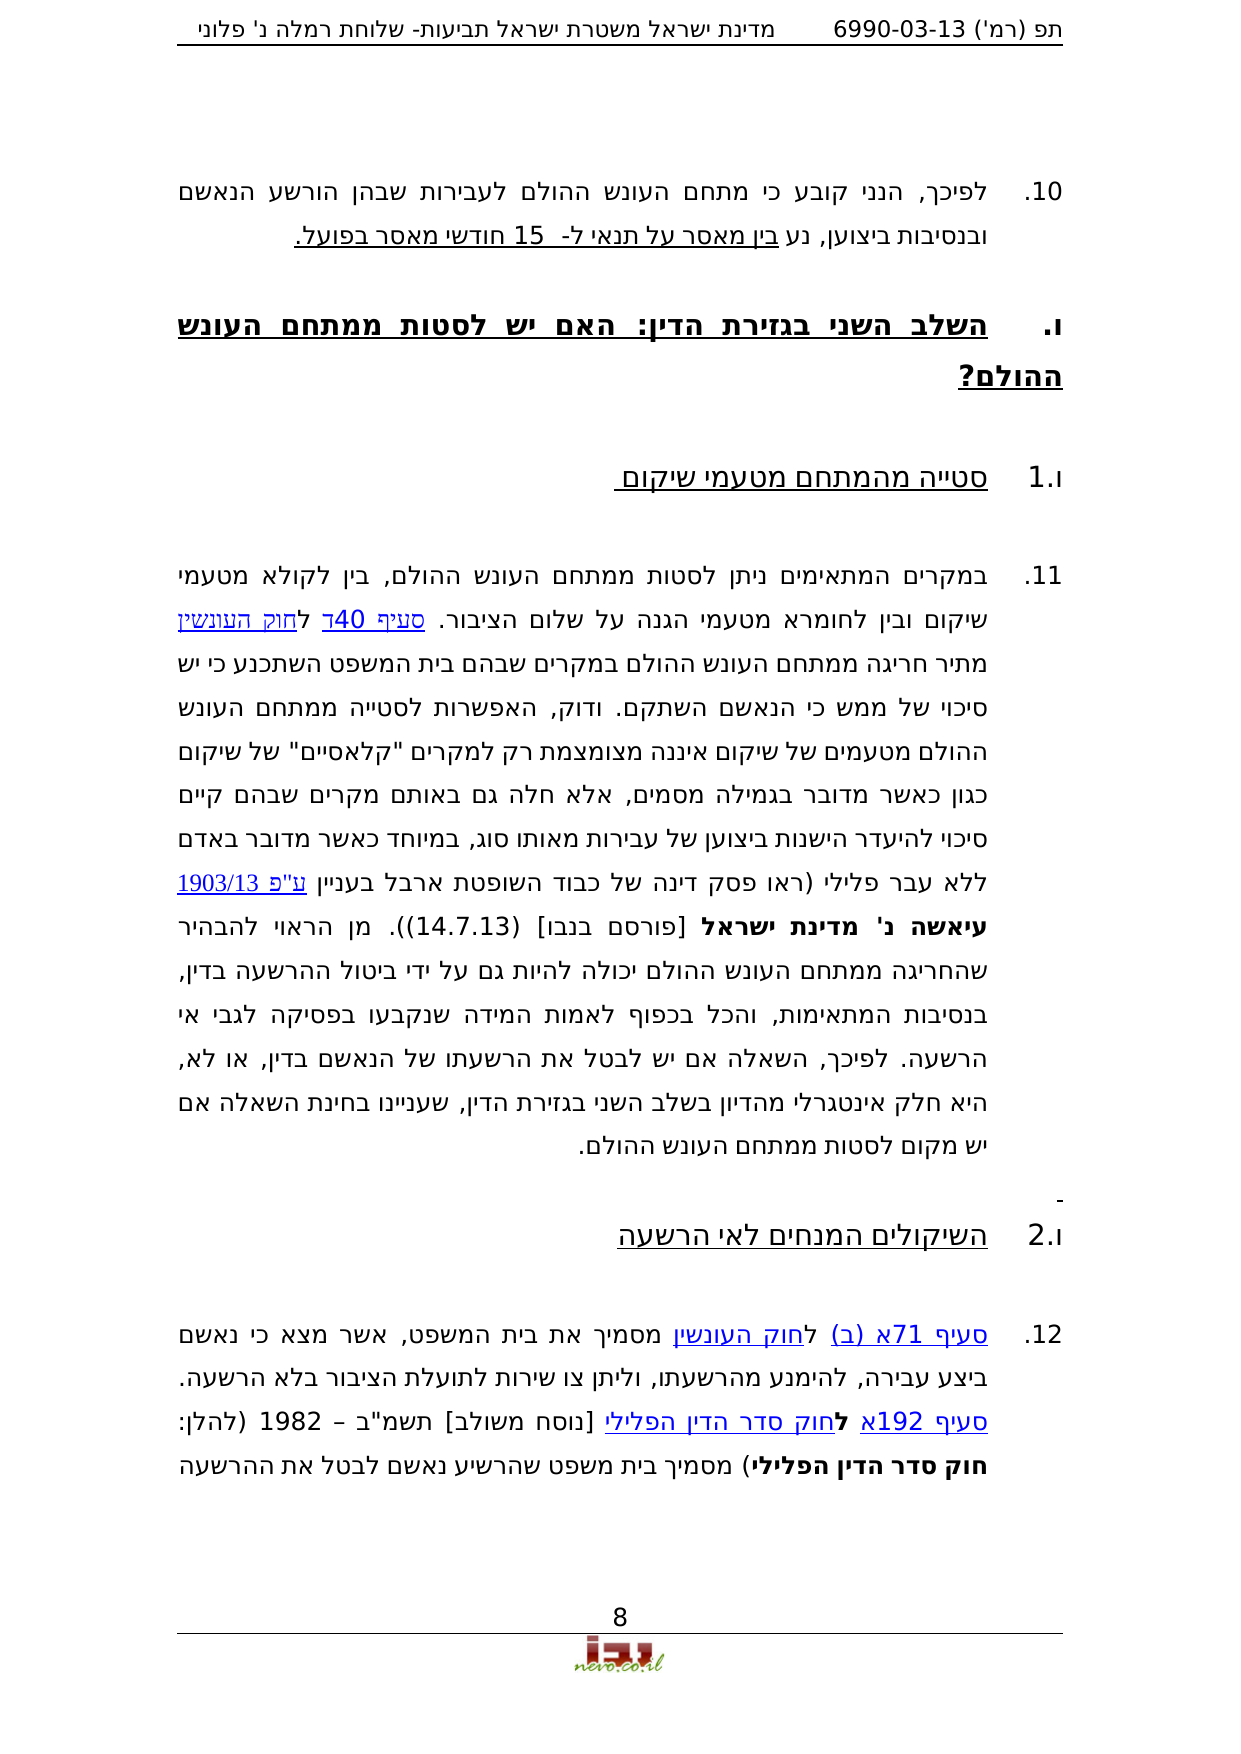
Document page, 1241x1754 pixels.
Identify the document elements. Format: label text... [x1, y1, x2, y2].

picture [574, 1635, 666, 1673]
text 11. במקרים המתאימים ניתן לסטות ממתחם העונש ההולם, בין לקולא מטעמי שיקום ובין לחומרא מטעמי הגנה על שלום הציבור. סעיף 40ד לחוק העונשין מתיר חריגה ממתחם העונש ההולם במקרים שבהם בית המשפט השתכנע כי יש סיכוי של ממש כי הנאשם השתקם. ודוק, האפשרות לסטייה ממתחם העונש ההולם מטעמים של שיקום איננה מצומצמת רק למקרים "קלאסיים" של שיקום כגון כאשר מדובר בגמילה מסמים, אלא חלה גם באותם מקרים שבהם קיים סיכוי להיעדר הישנות ביצוען של עבירות מאותו סוג, במיוחד כאשר מדובר באדם ללא עבר פלילי (ראו פסק דינה של כבוד השופטת ארבל בעניין ע"פ 1903/13 עיאשה נ' מדינת ישראל [פורסם בנבו] (14.7.13)). מן הראוי להבהיר שהחריגה ממתחם העונש ההולם יכולה להיות גם על ידי ביטול ההרשעה בדין, בנסיבות המתאימות, והכל בכפוף לאמות המידה שנקבעו בפסיקה לגבי אי הרשעה. לפיכך, השאלה אם יש לבטל את הרשעתו של הנאשם בדין, או לא, היא חלק אינטגרלי מהדיון בשלב השני בגזירת הדין, שעניינו בחינת השאלה אם יש מקום לסטות ממתחם העונש ההולם. [177, 561, 1063, 1161]
text ו.1 סטייה מהמתחם מטעמי שיקום [177, 460, 1063, 494]
text ו. השלב השני בגזירת הדין: האם יש לסטות ממתחם העונש ההולם? [177, 308, 1063, 393]
text ו.2 השיקולים המנחים לאי הרשעה [177, 1218, 1063, 1252]
text 10. לפיכך, הנני קובע כי מתחם העונש ההולם לעבירות שבהן הורשע הנאשם ובנסיבות ביצוען, נע בין מאסר על תנאי ל- 15 חודשי מאסר בפועל. [177, 177, 1063, 250]
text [177, 1320, 1063, 1481]
